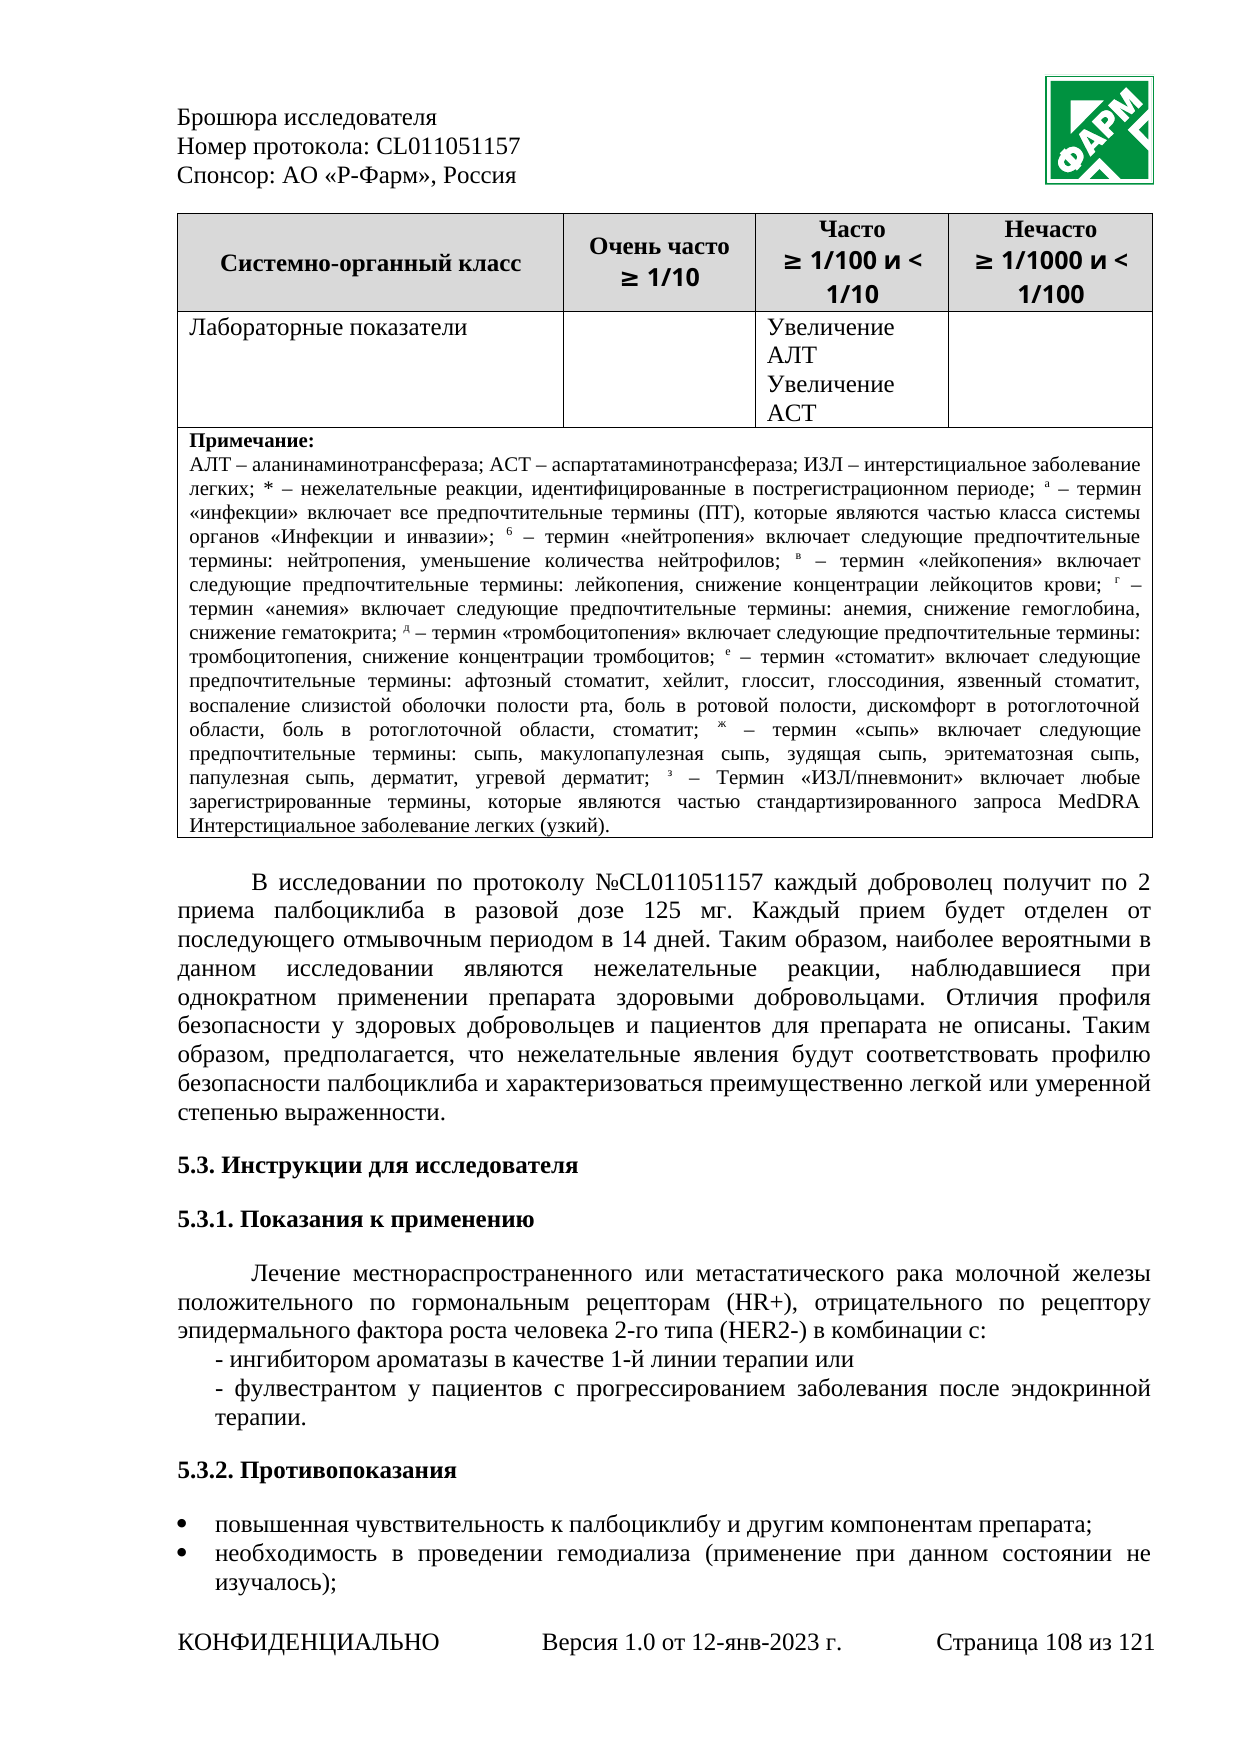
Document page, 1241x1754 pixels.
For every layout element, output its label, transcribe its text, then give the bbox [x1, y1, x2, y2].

list необходимость в проведении гемодиализа (применение при данном состоянии не изучалось); [177, 1538, 1152, 1595]
text В исследовании по протоколу №CL011051157 каждый доброволец получит по 2 приема палбоциклиба в разовой дозе 125 мг. Каждый прием будет отделен от последующего отмывочным периодом в 14 дней. Таким образом, наиболее вероятными в данном исследовании являются нежелательные реакции, наблюдавшиеся при однократном применении препарата здоровыми добровольцами. Отличия профиля безопасности у здоровых добровольцев и пациентов для препарата не описаны. Таким образом, предполагается, что нежелательные явления будут соответствовать профилю безопасности палбоциклиба и характеризоваться преимущественно легкой или умеренной степенью выраженности. [177, 867, 1152, 1125]
table_cell [564, 312, 755, 427]
table_header Системно-органный класс [178, 214, 563, 311]
table_cell Увеличение АЛТ Увеличение ACT [756, 312, 948, 427]
list - ингибитором ароматазы в качестве 1-й линии терапии или [215, 1344, 1152, 1373]
list - фулвестрантом у пациентов с прогрессированием заболевания после эндокринной терапии. [215, 1373, 1152, 1430]
list повышенная чувствительность к палбоциклибу и другим компонентам препарата; [177, 1509, 1152, 1538]
table_header Нечасто [949, 214, 1152, 311]
table_header Очень часто [564, 214, 755, 311]
text Лечение местнораспространенного или метастатического рака молочной железы положительного по гормональным рецепторам (HR+), отрицательного по рецептору эпидермального фактора роста человека 2-го типа (HER2-) в комбинации с: [177, 1258, 1152, 1344]
table_cell [949, 312, 1152, 427]
table_cell Примечание: АЛТ – аланинаминотрансфераза; ACT – аспартатаминотрансфераза; ИЗЛ – интерстициальное заболевание легких; * – нежелательные реакции, идентифицированные в пострегистрационном периоде; а – термин «инфекции» включает все предпочтительные термины (ПТ), которые являются частью класса системы органов «Инфекции и инвазии»; 6 – термин «нейтропения» включает следующие предпочтительные термины: нейтропения, уменьшение количества нейтрофилов; в – термин «лейкопения» включает следующие предпочтительные термины: лейкопения, снижение концентрации лейкоцитов крови; г – термин «анемия» включает следующие предпочтительные термины: анемия, снижение гемоглобина, снижение гематокрита; д – термин «тромбоцитопения» включает следующие предпочтительные термины: тромбоцитопения, снижение концентрации тромбоцитов; е – термин «стоматит» включает следующие предпочтительные термины: афтозный стоматит, хейлит, глоссит, глоссодиния, язвенный стоматит, воспаление слизистой оболочки полости рта, боль в ротовой полости, дискомфорт в ротоглоточной области, боль в ротоглоточной области, стоматит; ж – термин «сыпь» включает следующие предпочтительные термины: сыпь, макулопапулезная сыпь, зудящая сыпь, эритематозная сыпь, папулезная сыпь, дерматит, угревой дерматит; з – Термин «ИЗЛ/пневмонит» включает любые зарегистрированные термины, которые являются частью стандартизированного запроса MedDRA Интерстициальное заболевание легких (узкий). [178, 428, 1152, 837]
subtitle 5.3.2. Противопоказания [177, 1455, 1152, 1484]
subtitle 5.3.1. Показания к применению [177, 1204, 1152, 1233]
table_header Часто [756, 214, 948, 311]
table_cell Лабораторные показатели [178, 312, 563, 427]
subtitle 5.3. Инструкции для исследователя [177, 1150, 1152, 1179]
